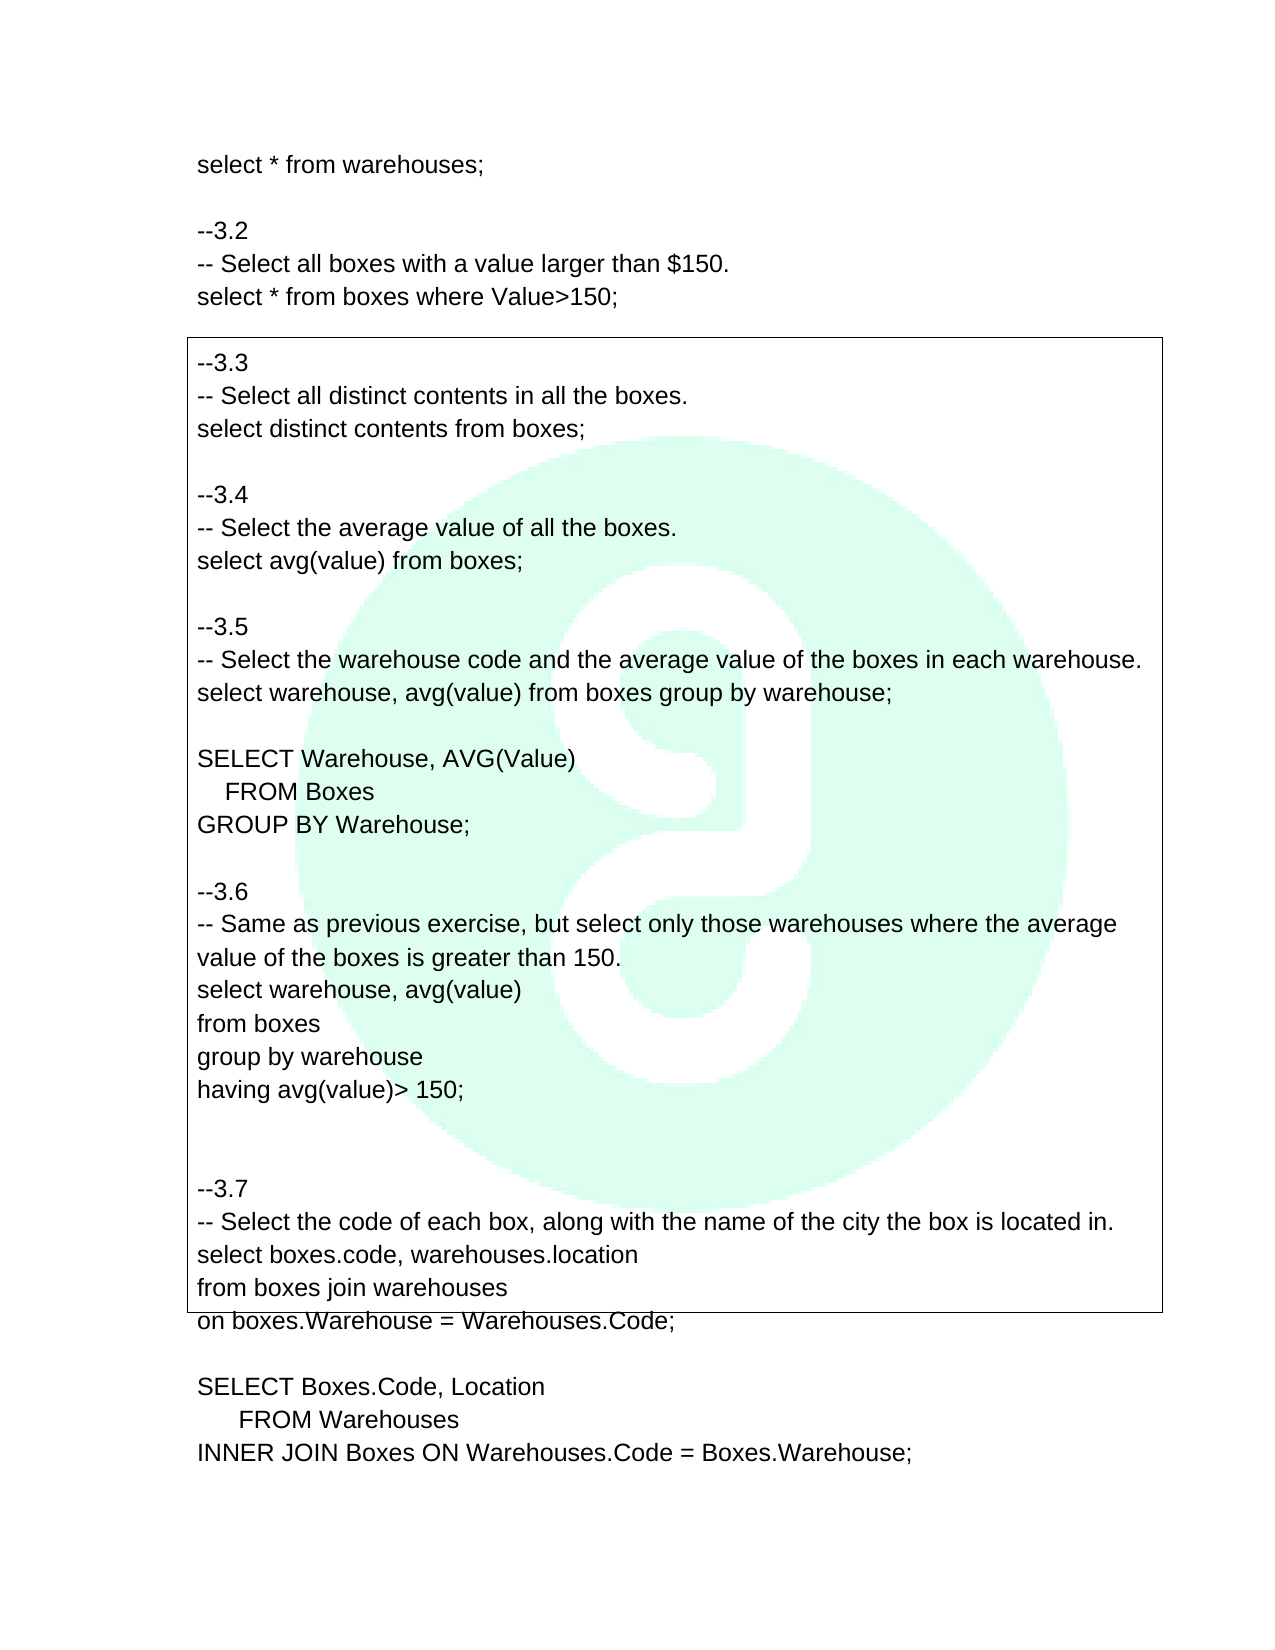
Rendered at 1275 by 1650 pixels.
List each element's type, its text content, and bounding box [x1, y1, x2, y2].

text from boxes [197, 1008, 1153, 1037]
text FROM Boxes [197, 777, 1153, 806]
text --3.3 [197, 348, 1153, 377]
text --3.4 [197, 480, 1153, 509]
text select distinct contents from boxes; [197, 414, 1153, 443]
text select boxes.code, warehouses.location [197, 1240, 1153, 1268]
text select * from boxes where Value>150; [197, 282, 1153, 311]
text --3.2 [197, 216, 1153, 245]
text select avg(value) from boxes; [197, 546, 1153, 575]
text having avg(value)> 150; [197, 1074, 1153, 1103]
text GROUP BY Warehouse; [197, 810, 1153, 839]
text -- Select the average value of all the boxes. [197, 513, 1153, 542]
text group by warehouse [197, 1042, 1153, 1070]
text SELECT Boxes.Code, Location [197, 1372, 1153, 1401]
text INNER JOIN Boxes ON Warehouses.Code = Boxes.Warehouse; [197, 1438, 1153, 1467]
text -- Select all distinct contents in all the boxes. [197, 381, 1153, 410]
text -- Same as previous exercise, but select only those warehouses where the average value of the boxes is greater than 150. [197, 909, 1153, 971]
text FROM Warehouses [197, 1405, 1153, 1433]
text --3.5 [197, 612, 1153, 641]
text -- Select the code of each box, along with the name of the city the box is located in. [197, 1207, 1153, 1235]
text SELECT Warehouse, AVG(Value) [197, 744, 1153, 773]
text -- Select all boxes with a value larger than $150. [197, 249, 1153, 278]
text --3.7 [197, 1174, 1153, 1202]
text select * from warehouses; [197, 150, 1153, 179]
text -- Select the warehouse code and the average value of the boxes in each warehouse. [197, 645, 1153, 674]
text --3.6 [197, 876, 1153, 905]
text select warehouse, avg(value) [197, 976, 1153, 1004]
text select warehouse, avg(value) from boxes group by warehouse; [197, 678, 1153, 707]
text from boxes join warehouses [197, 1273, 1153, 1301]
text on boxes.Warehouse = Warehouses.Code; [197, 1306, 1153, 1334]
